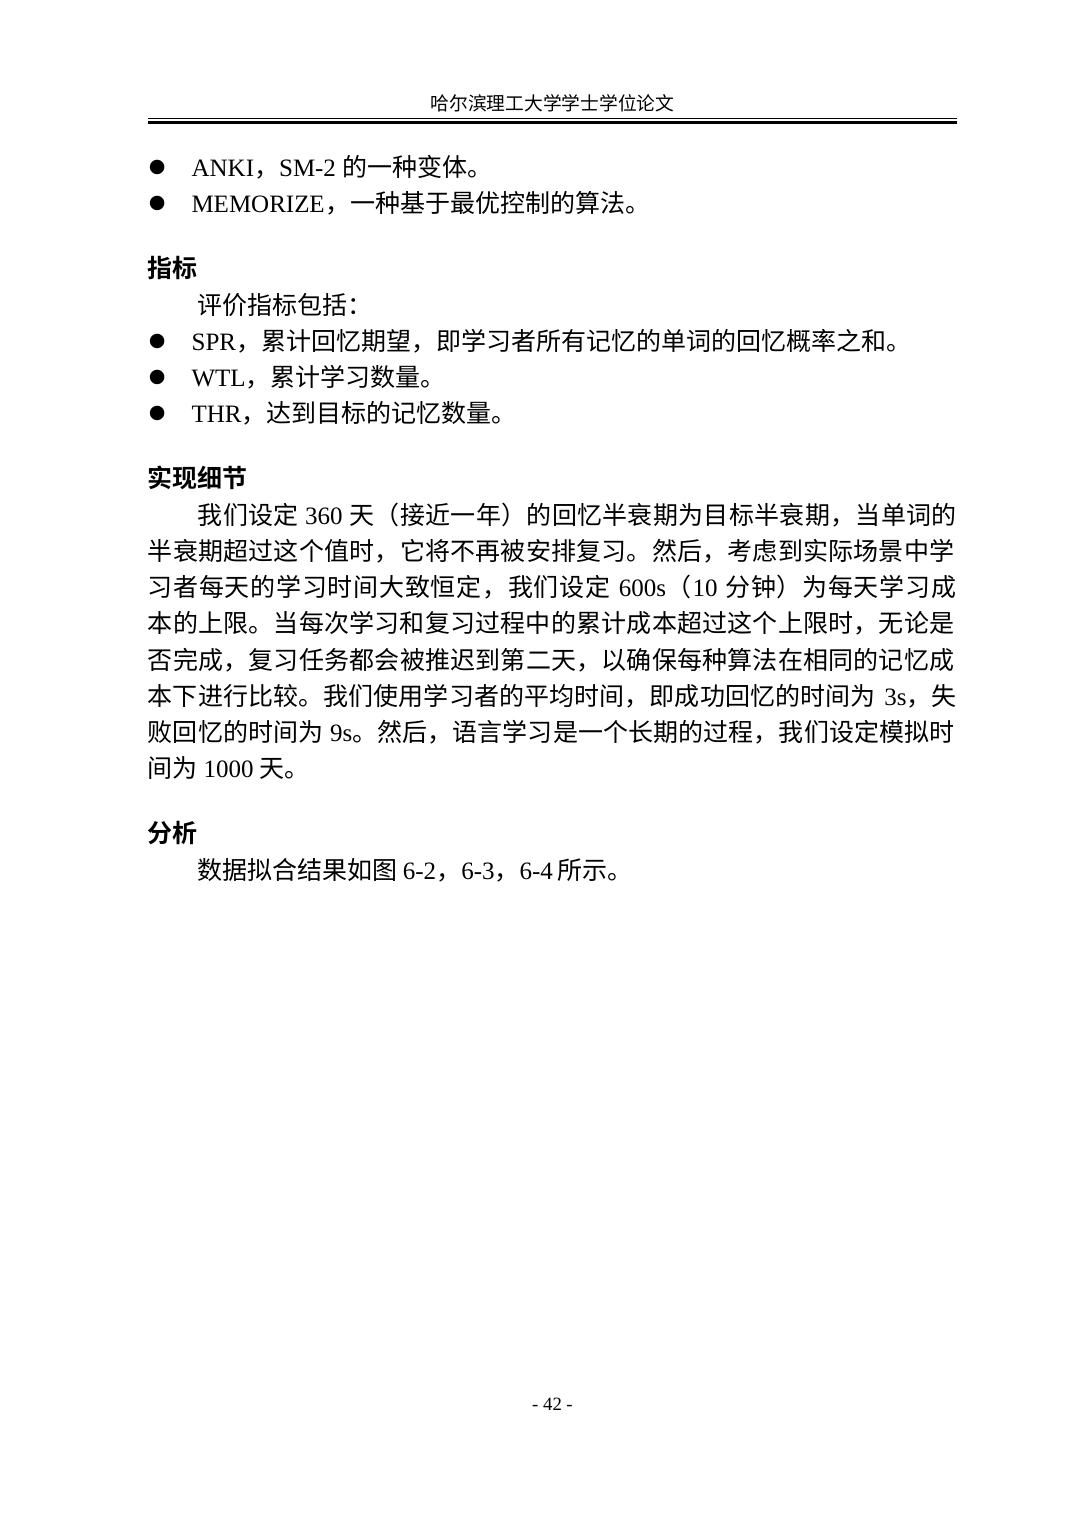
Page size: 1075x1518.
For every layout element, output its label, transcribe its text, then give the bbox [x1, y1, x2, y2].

list WTL，累计学习数量。 [148, 358, 957, 394]
text 实现细节 [148, 459, 957, 495]
text 数据拟合结果如图6-2，6-3，6-4所示。 [148, 850, 957, 886]
text 我们设定 360 天（接近一年）的回忆半衰期为目标半衰期，当单词的半衰期超过这个值时，它将不再被安排复习。然后，考虑到实际场景中学习者每天的学习时间大致恒定，我们设定 600s（10 分钟）为每天学习成本的上限。当每次学习和复习过程中的累计成本超过这个上限时，无论是否完成，复习任务都会被推迟到第二天，以确保每种算法在相同的记忆成本下进行比较。我们使用学习者的平均时间，即成功回忆的时间为 3s，失败回忆的时间为 9s。然后，语言学习是一个长期的过程，我们设定模拟时间为 1000 天。 [148, 495, 957, 785]
list ANKI，SM-2 的一种变体。 [148, 148, 957, 184]
list MEMORIZE，一种基于最优控制的算法。 [148, 184, 957, 220]
text 分析 [148, 814, 957, 850]
text 指标 [148, 249, 957, 285]
list THR，达到目标的记忆数量。 [148, 394, 957, 430]
text 评价指标包括： [148, 285, 957, 321]
list SPR，累计回忆期望，即学习者所有记忆的单词的回忆概率之和。 [148, 321, 957, 358]
